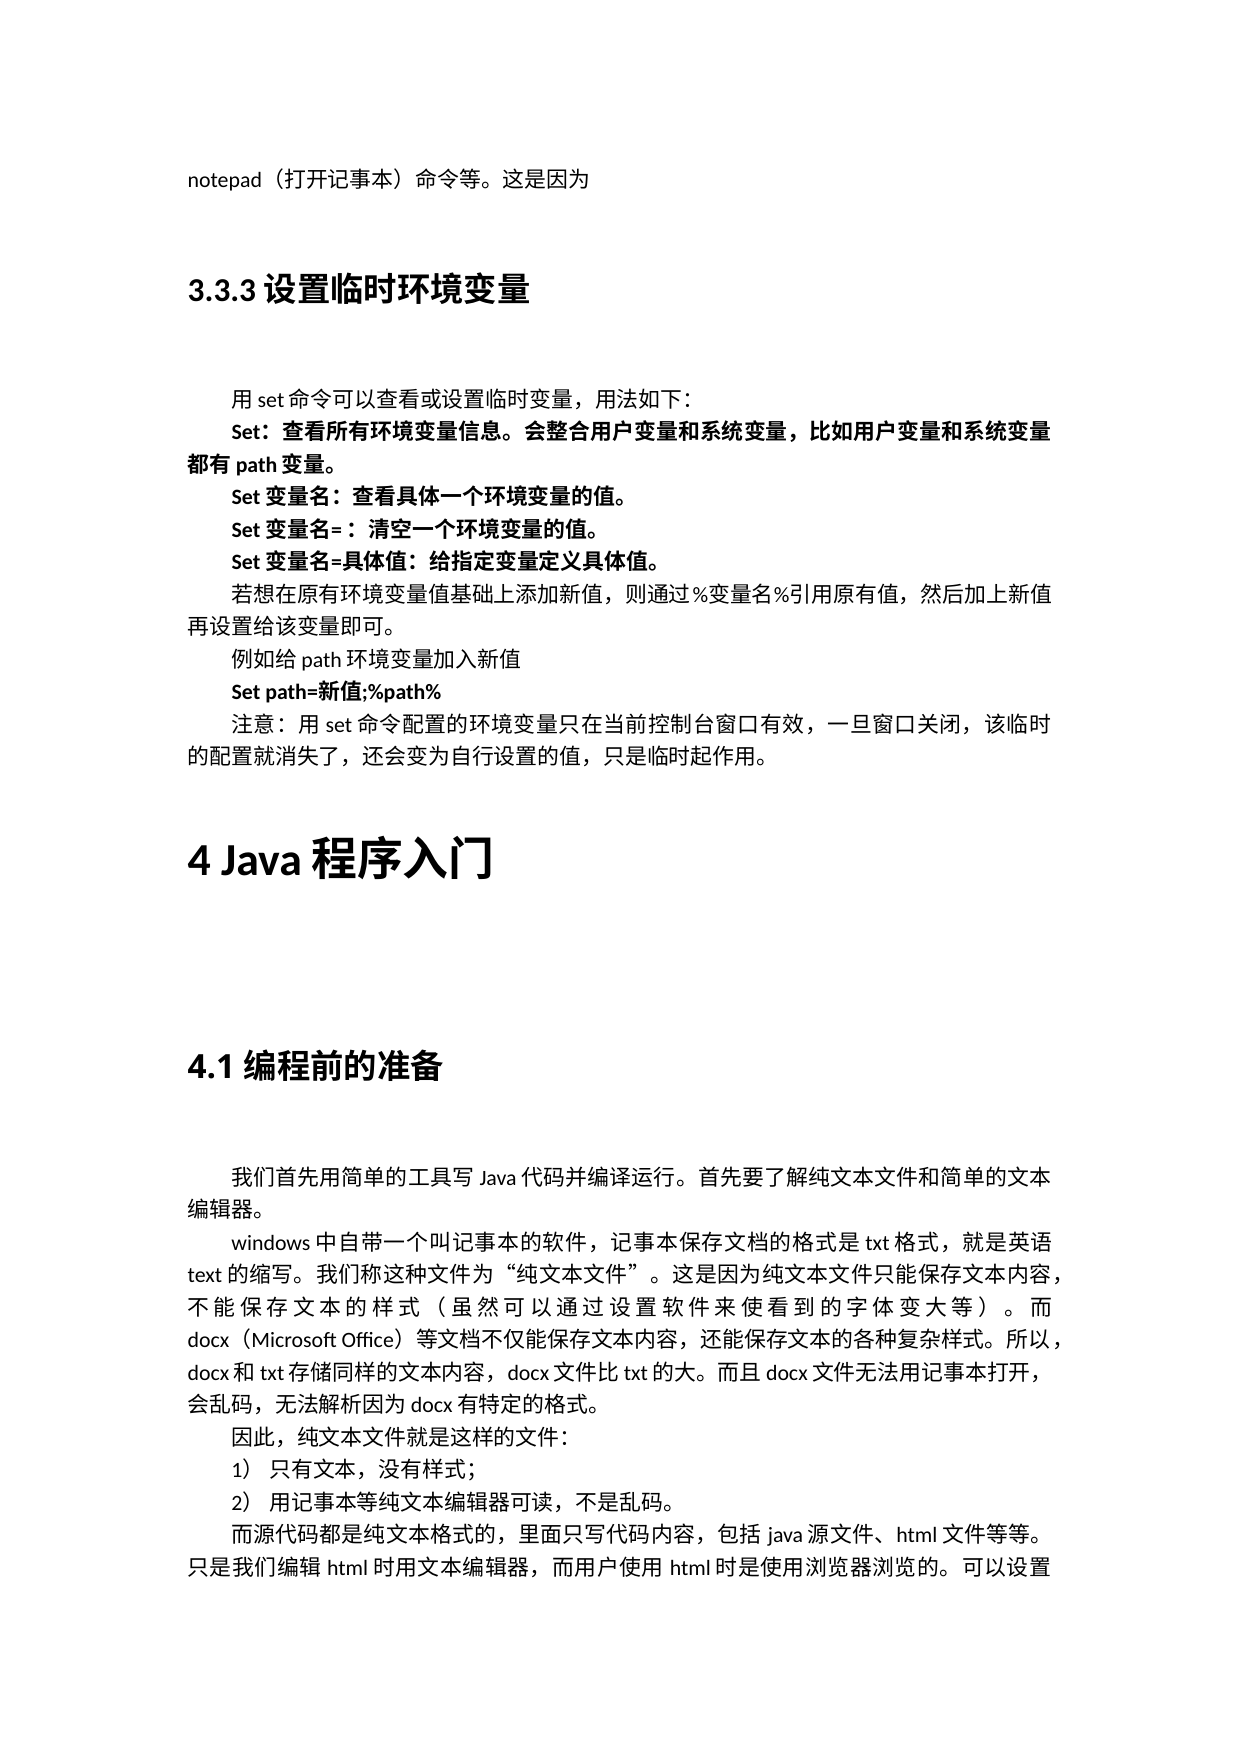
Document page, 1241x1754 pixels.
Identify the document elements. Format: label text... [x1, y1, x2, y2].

text 2） 用记事本等纯文本编辑器可读，不是乱码。 [187, 1484, 1053, 1517]
text 若想在原有环境变量值基础上添加新值，则通过%变量名%引用原有值，然后加上新值再设置给该变量即可。 [187, 576, 1053, 641]
text 我们首先用简单的工具写Java代码并编译运行。首先要了解纯文本文件和简单的文本编辑器。 [187, 1159, 1053, 1224]
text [187, 162, 1053, 194]
text Set：查看所有环境变量信息。会整合用户变量和系统变量，比如用户变量和系统变量都有path变量。 [187, 414, 1053, 479]
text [187, 1517, 1053, 1582]
text Set 变量名=具体值：给指定变量定义具体值。 [187, 544, 1053, 576]
subtitle 4.1 编程前的准备 [187, 1032, 1053, 1097]
text Set 变量名：查看具体一个环境变量的值。 [187, 479, 1053, 511]
text 用set命令可以查看或设置临时变量，用法如下： [187, 381, 1053, 414]
subtitle 4 Java程序入门 [187, 807, 1053, 904]
text Set path=新值;%path% [187, 674, 1053, 706]
text 例如给path环境变量加入新值 [187, 641, 1053, 674]
text windows中自带一个叫记事本的软件，记事本保存文档的格式是txt格式，就是英语text的缩写。我们称这种文件为“纯文本文件”。这是因为纯文本文件只能保存文本内容，不能保存文本的样式（虽然可以通过设置软件来使看到的字体变大等）。而docx（Microsoft Office）等文档不仅能保存文本内容，还能保存文本的各种复杂样式。所以，docx和txt存储同样的文本内容，docx文件比txt的大。而且docx文件无法用记事本打开，会乱码，无法解析因为docx有特定的格式。 [187, 1224, 1053, 1419]
text Set 变量名= ：清空一个环境变量的值。 [187, 511, 1053, 544]
text 注意：用set命令配置的环境变量只在当前控制台窗口有效，一旦窗口关闭，该临时的配置就消失了，还会变为自行设置的值，只是临时起作用。 [187, 706, 1053, 771]
text 因此，纯文本文件就是这样的文件： [187, 1419, 1053, 1452]
text 1） 只有文本，没有样式； [187, 1452, 1053, 1484]
subtitle 3.3.3 设置临时环境变量 [187, 254, 1053, 319]
